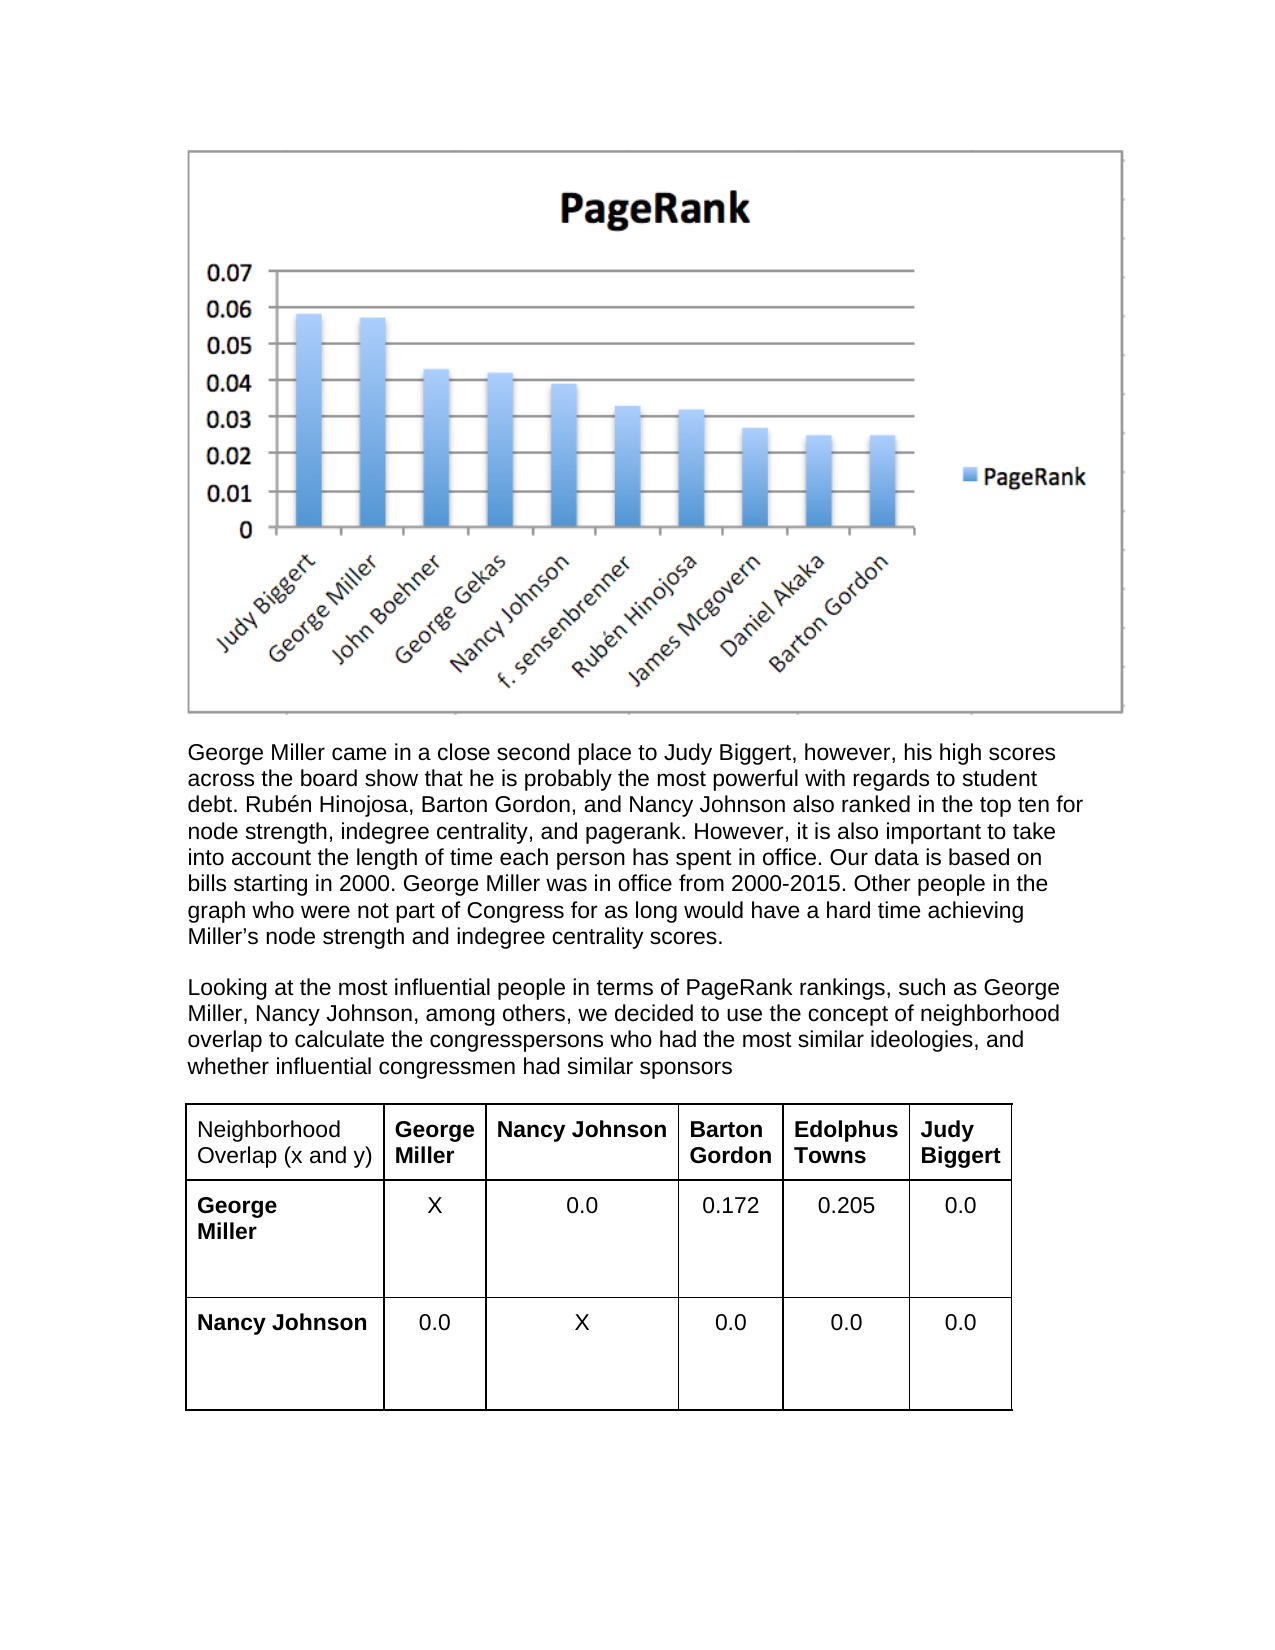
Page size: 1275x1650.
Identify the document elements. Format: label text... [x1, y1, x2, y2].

table_cell 0.0 [784, 1298, 909, 1409]
table_header Nancy Johnson [487, 1105, 678, 1179]
text George Miller came in a close second place to Judy Biggert, however, his high scores across the board show that he is probably the most powerful with regards to student debt. Rubén Hinojosa, Barton Gordon, and Nancy Johnson also ranked in the top ten for node strength, indegree centrality, and pagerank. However, it is also important to take into account the length of time each person has spent in office. Our data is based on bills starting in 2000. George Miller was in office from 2000-2015. Other people in the graph who were not part of Congress for as long would have a hard time achieving Miller’s node strength and indegree centrality scores. [187, 739, 1087, 949]
table_cell Nancy Johnson [187, 1298, 383, 1409]
picture [187, 150, 1125, 715]
table_cell 0.0 [487, 1181, 678, 1296]
table_header Edolphus Towns [784, 1105, 909, 1179]
table_cell 0.0 [910, 1298, 1011, 1409]
table_cell 0.0 [910, 1181, 1011, 1296]
table_cell X [385, 1181, 485, 1296]
text Looking at the most influential people in terms of PageRank rankings, such as George Miller, Nancy Johnson, among others, we decided to use the concept of neighborhood overlap to calculate the congresspersons who had the most similar ideologies, and whether influential congressmen had similar sponsors [187, 973, 1087, 1079]
table_cell 0.172 [679, 1181, 782, 1296]
table_cell George Miller [187, 1181, 383, 1296]
table_header Neighborhood Overlap (x and y) [187, 1105, 383, 1179]
table_header Judy Biggert [910, 1105, 1011, 1179]
table_cell 0.205 [784, 1181, 909, 1296]
table_header George Miller [385, 1105, 485, 1179]
table_cell 0.0 [679, 1298, 782, 1409]
table_cell X [487, 1298, 678, 1409]
table_cell 0.0 [385, 1298, 485, 1409]
table_header Barton Gordon [679, 1105, 782, 1179]
